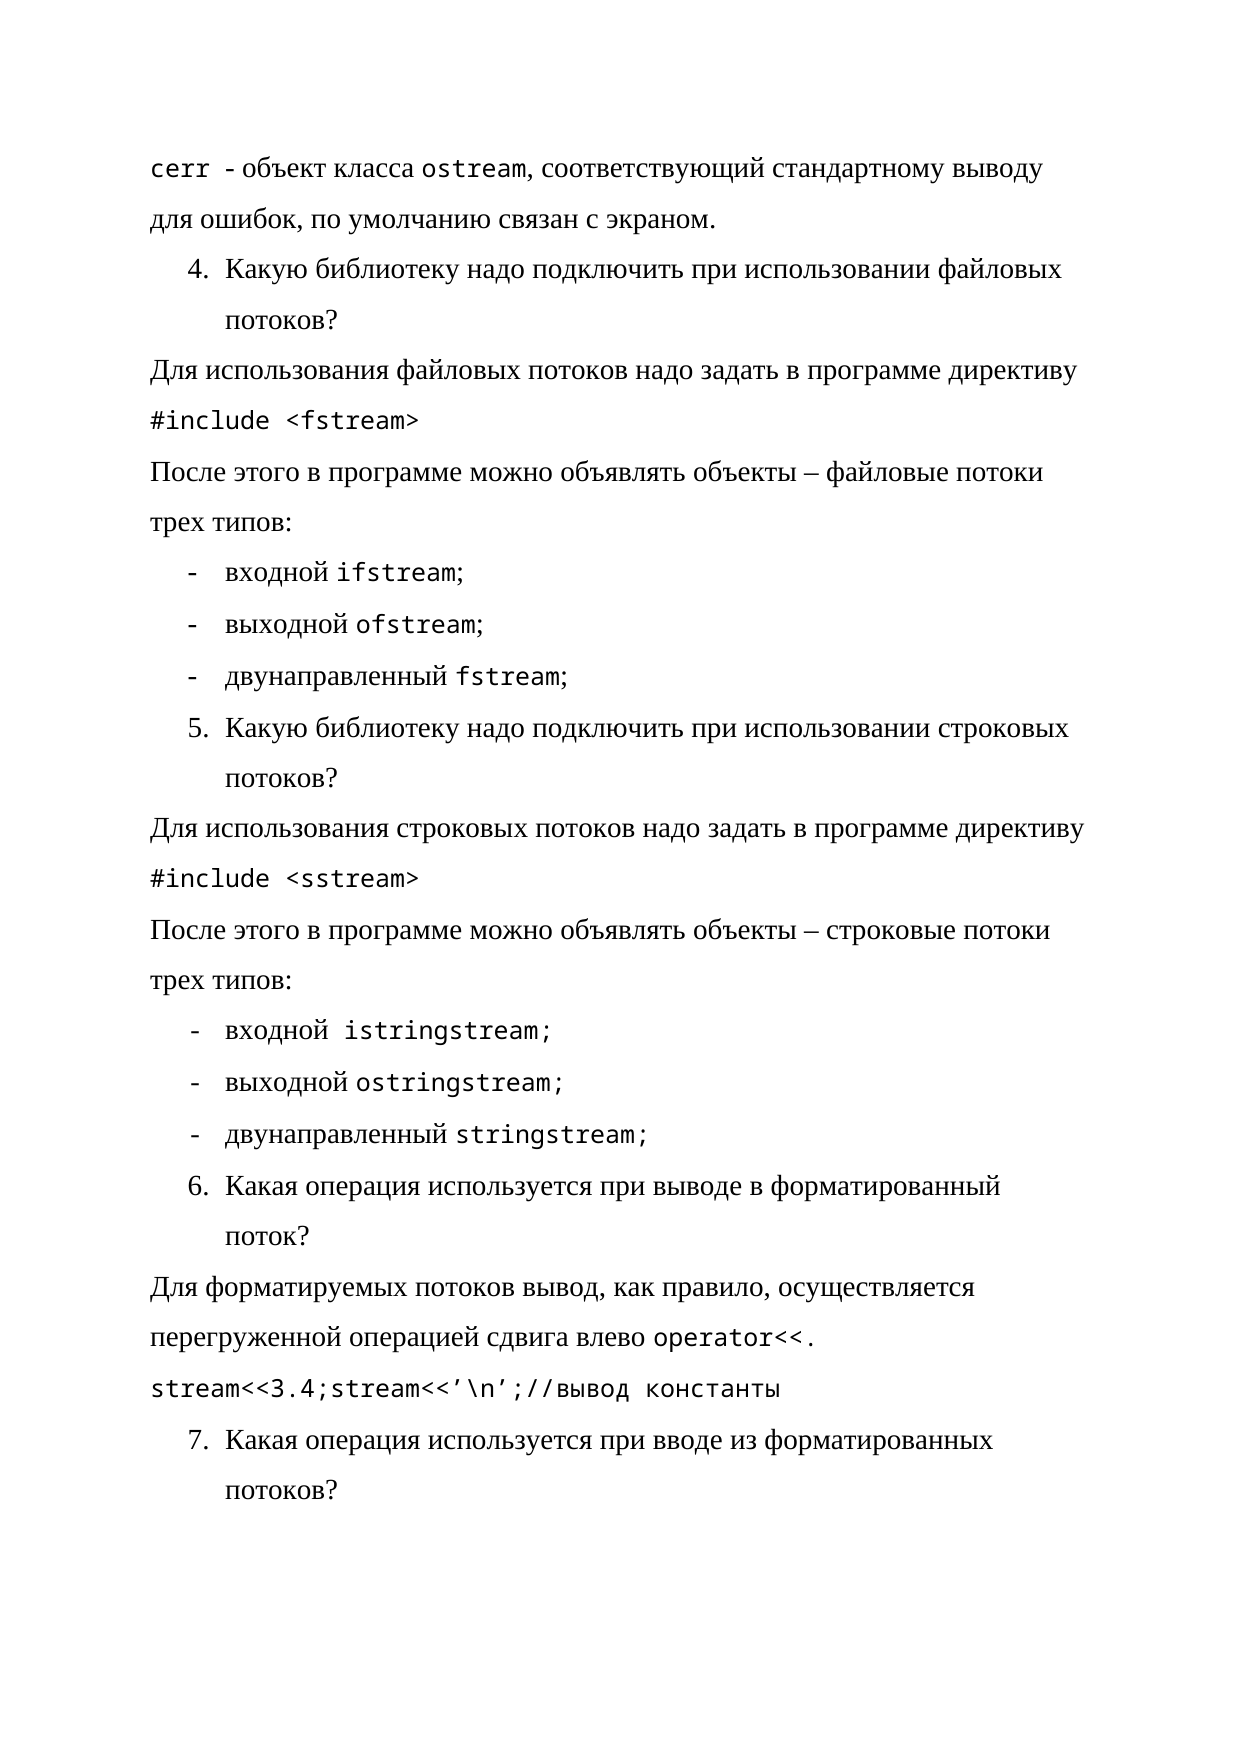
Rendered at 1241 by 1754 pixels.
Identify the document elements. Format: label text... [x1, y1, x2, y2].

list двунаправленный stringstream; [187, 1116, 1090, 1151]
list входной ifstream; [187, 554, 1090, 589]
text #include <sstream> [150, 861, 1090, 895]
list Какую библиотеку надо подключить при использовании файловых потоков? [187, 252, 1090, 336]
text #include <fstream> [150, 403, 1090, 437]
list Какая операция используется при вводе из форматированных потоков? [187, 1422, 1090, 1506]
text Для использования строковых потоков надо задать в программе директиву [150, 811, 1090, 844]
list входной istringstream; [187, 1012, 1090, 1047]
text Для использования файловых потоков надо задать в программе директиву [150, 352, 1090, 386]
list двунаправленный fstream; [187, 658, 1090, 693]
list Какую библиотеку надо подключить при использовании строковых потоков? [187, 710, 1090, 794]
list выходной ostringstream; [187, 1064, 1090, 1099]
list выходной ofstream; [187, 606, 1090, 641]
text stream<<3.4;stream<<’\n’;//вывод константы [150, 1371, 1090, 1405]
text После этого в программе можно объявлять объекты – файловые потоки трех типов: [150, 454, 1090, 537]
list Какая операция используется при выводе в форматированный поток? [187, 1168, 1090, 1252]
text cerr - объект класса ostream, соответствующий стандартному выводу для ошибок, по умолчанию связан с экраном. [150, 150, 1090, 235]
text Для форматируемых потоков вывод, как правило, осуществляется перегруженной операцией сдвига влево operator<<. [150, 1269, 1090, 1354]
text После этого в программе можно объявлять объекты – строковые потоки трех типов: [150, 912, 1090, 996]
